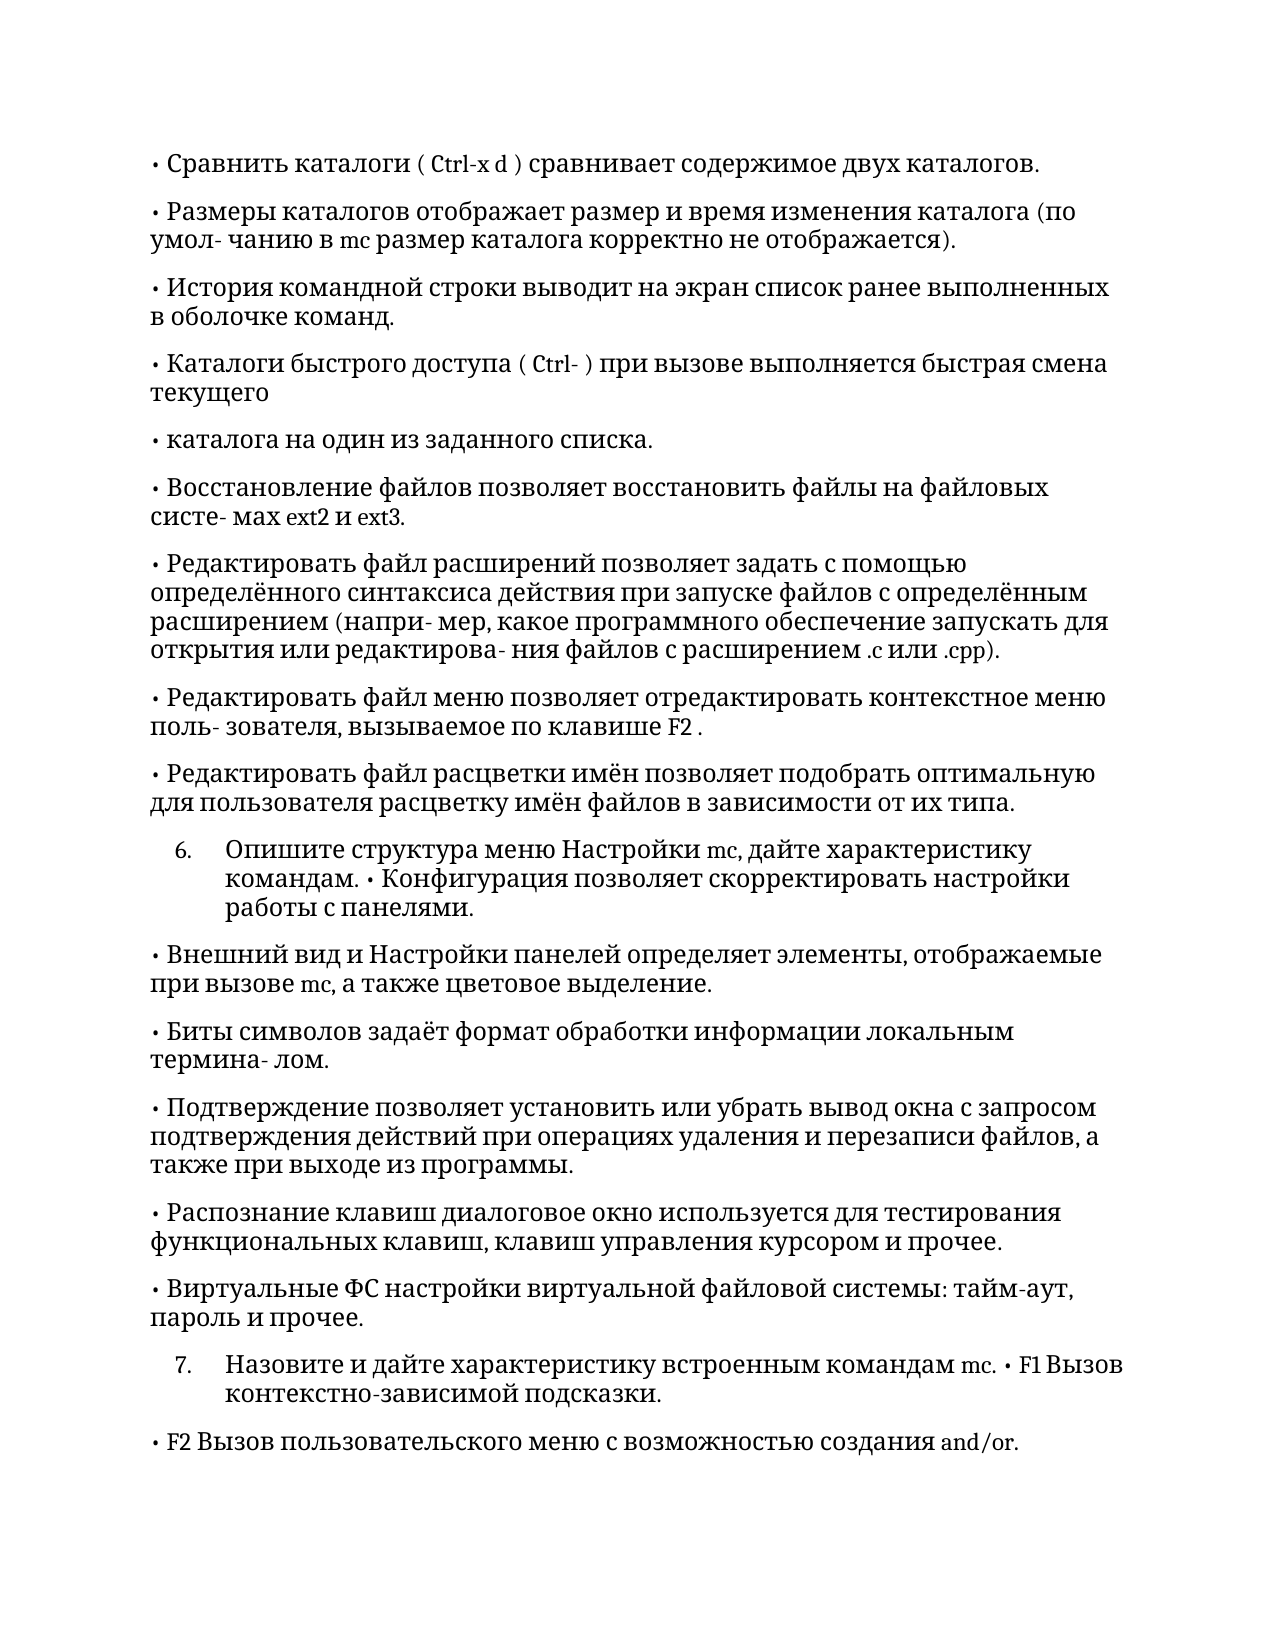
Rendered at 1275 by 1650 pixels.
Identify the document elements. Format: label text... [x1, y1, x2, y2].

text • Сравнить каталоги ( Ctrl-x d ) сравнивает содержимое двух каталогов. [150, 150, 1125, 179]
text • Внешний вид и Настройки панелей определяет элементы, отображаемые при вызове mc, а также цветовое выделение. [150, 941, 1125, 999]
text • F2 Вызов пользовательского меню с возможностью создания and/or. [150, 1427, 1125, 1456]
text • Редактировать файл расширений позволяет задать с помощью определённого синтаксиса действия при запуске файлов с определённым расширением (напри- мер, какое программного обеспечение запускать для открытия или редактирова- ния файлов с расширением .c или .cpp). [150, 550, 1125, 665]
text • Биты символов задаёт формат обработки информации локальным термина- лом. [150, 1017, 1125, 1075]
text • Размеры каталогов отображает размер и время изменения каталога (по умол- чанию в mc размер каталога корректно не отображается). [150, 197, 1125, 255]
text • Редактировать файл расцветки имён позволяет подобрать оптимальную для пользователя расцветку имён файлов в зависимости от их типа. [150, 760, 1125, 817]
list Назовите и дайте характеристику встроенным командам mc. • F1 Вызов контекстно-зависимой подсказки. [175, 1351, 1125, 1409]
text • История командной строки выводит на экран список ранее выполненных в оболочке команд. [150, 274, 1125, 331]
text • Подтверждение позволяет установить или убрать вывод окна с запросом подтверждения действий при операциях удаления и перезаписи файлов, а также при выходе из программы. [150, 1094, 1125, 1180]
text • Виртуальные ФС настройки виртуальной файловой системы: тайм-аут, пароль и прочее. [150, 1275, 1125, 1332]
text • Восстановление файлов позволяет восстановить файлы на файловых систе- мах ext2 и ext3. [150, 474, 1125, 531]
text • Каталоги быстрого доступа ( Ctrl- ) при вызове выполняется быстрая смена текущего [150, 350, 1125, 407]
text • Распознание клавиш диалоговое окно используется для тестирования функциональных клавиш, клавиш управления курсором и прочее. [150, 1199, 1125, 1256]
text • Редактировать файл меню позволяет отредактировать контекстное меню поль- зователя, вызываемое по клавише F2 . [150, 684, 1125, 741]
text • каталога на один из заданного списка. [150, 426, 1125, 455]
list Опишите структура меню Настройки mc, дайте характеристику командам. • Конфигурация позволяет скорректировать настройки работы с панелями. [175, 836, 1125, 922]
